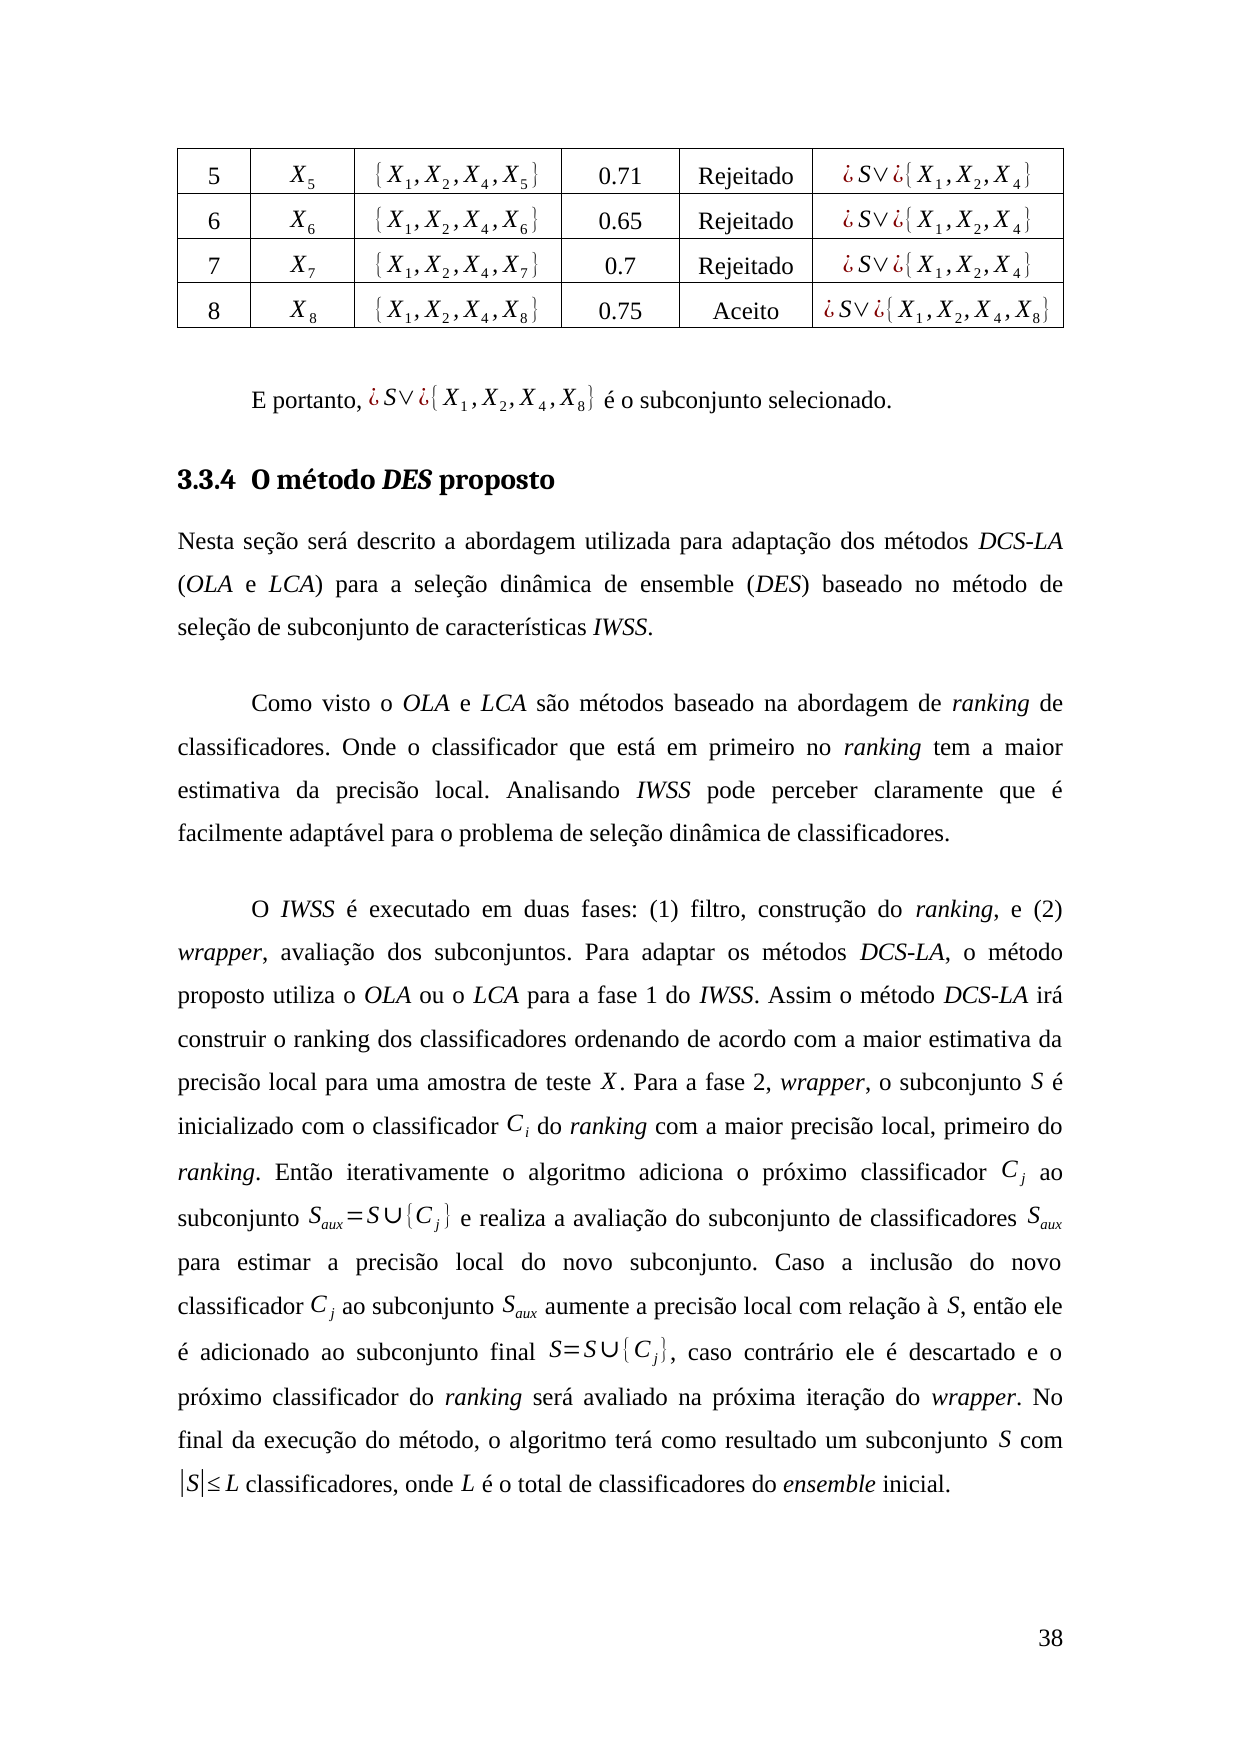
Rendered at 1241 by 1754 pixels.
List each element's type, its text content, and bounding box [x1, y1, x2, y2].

table_cell 0.65 [562, 194, 679, 237]
text Nesta seção será descrito a abordagem utilizada para adaptação dos métodos DCS-LA (OLA e LCA) para a seleção dinâmica de ensemble (DES) baseado no método de seleção de subconjunto de características IWSS. [177, 526, 1063, 641]
table_cell 7 [178, 239, 250, 282]
table_cell 0.71 [562, 149, 679, 192]
text O método DES proposto [177, 463, 1063, 496]
table_cell [813, 239, 1063, 282]
table_cell Rejeitado [680, 149, 812, 192]
table_cell [251, 149, 354, 192]
table_cell Rejeitado [680, 194, 812, 237]
table_cell Rejeitado [680, 239, 812, 282]
table_cell 8 [178, 283, 250, 327]
table_cell 0.7 [562, 239, 679, 282]
table_cell [355, 239, 561, 282]
table_cell [251, 283, 354, 327]
table_cell Aceito [680, 283, 812, 327]
text Como visto o OLA e LCA são métodos baseado na abordagem de ranking de classificadores. Onde o classificador que está em primeiro no ranking tem a maior estimativa da precisão local. Analisando IWSS pode perceber claramente que é facilmente adaptável para o problema de seleção dinâmica de classificadores. [177, 688, 1063, 847]
table_cell [355, 149, 561, 192]
table_cell 5 [178, 149, 250, 192]
table_cell [251, 194, 354, 237]
text E portanto, é o subconjunto selecionado. [177, 384, 1063, 415]
table_cell [355, 194, 561, 237]
text O IWSS é executado em duas fases: (1) filtro, construção do ranking, e (2) wrapper, avaliação dos subconjuntos. Para adaptar os métodos DCS-LA, o método proposto utiliza o OLA ou o LCA para a fase 1 do IWSS. Assim o método DCS-LA irá construir o ranking dos classificadores ordenando de acordo com a maior estimativa da precisão local para uma amostra de teste . Para a fase 2, wrapper, o subconjunto é inicializado com o classificador do ranking com a maior precisão local, primeiro do ranking. Então iterativamente o algoritmo adiciona o próximo classificador ao subconjunto e realiza a avaliação do subconjunto de classificadores para estimar a precisão local do novo subconjunto. Caso a inclusão do novo classificador ao subconjunto aumente a precisão local com relação à , então ele é adicionado ao subconjunto final , caso contrário ele é descartado e o próximo classificador do ranking será avaliado na próxima iteração do wrapper. No final da execução do método, o algoritmo terá como resultado um subconjunto com classificadores, onde é o total de classificadores do ensemble inicial. [177, 894, 1063, 1498]
table_cell [813, 283, 1063, 327]
table_cell 0.75 [562, 283, 679, 327]
table_cell [813, 149, 1063, 192]
table_cell [355, 283, 561, 327]
table_cell [251, 239, 354, 282]
table_cell [813, 194, 1063, 237]
table_cell 6 [178, 194, 250, 237]
